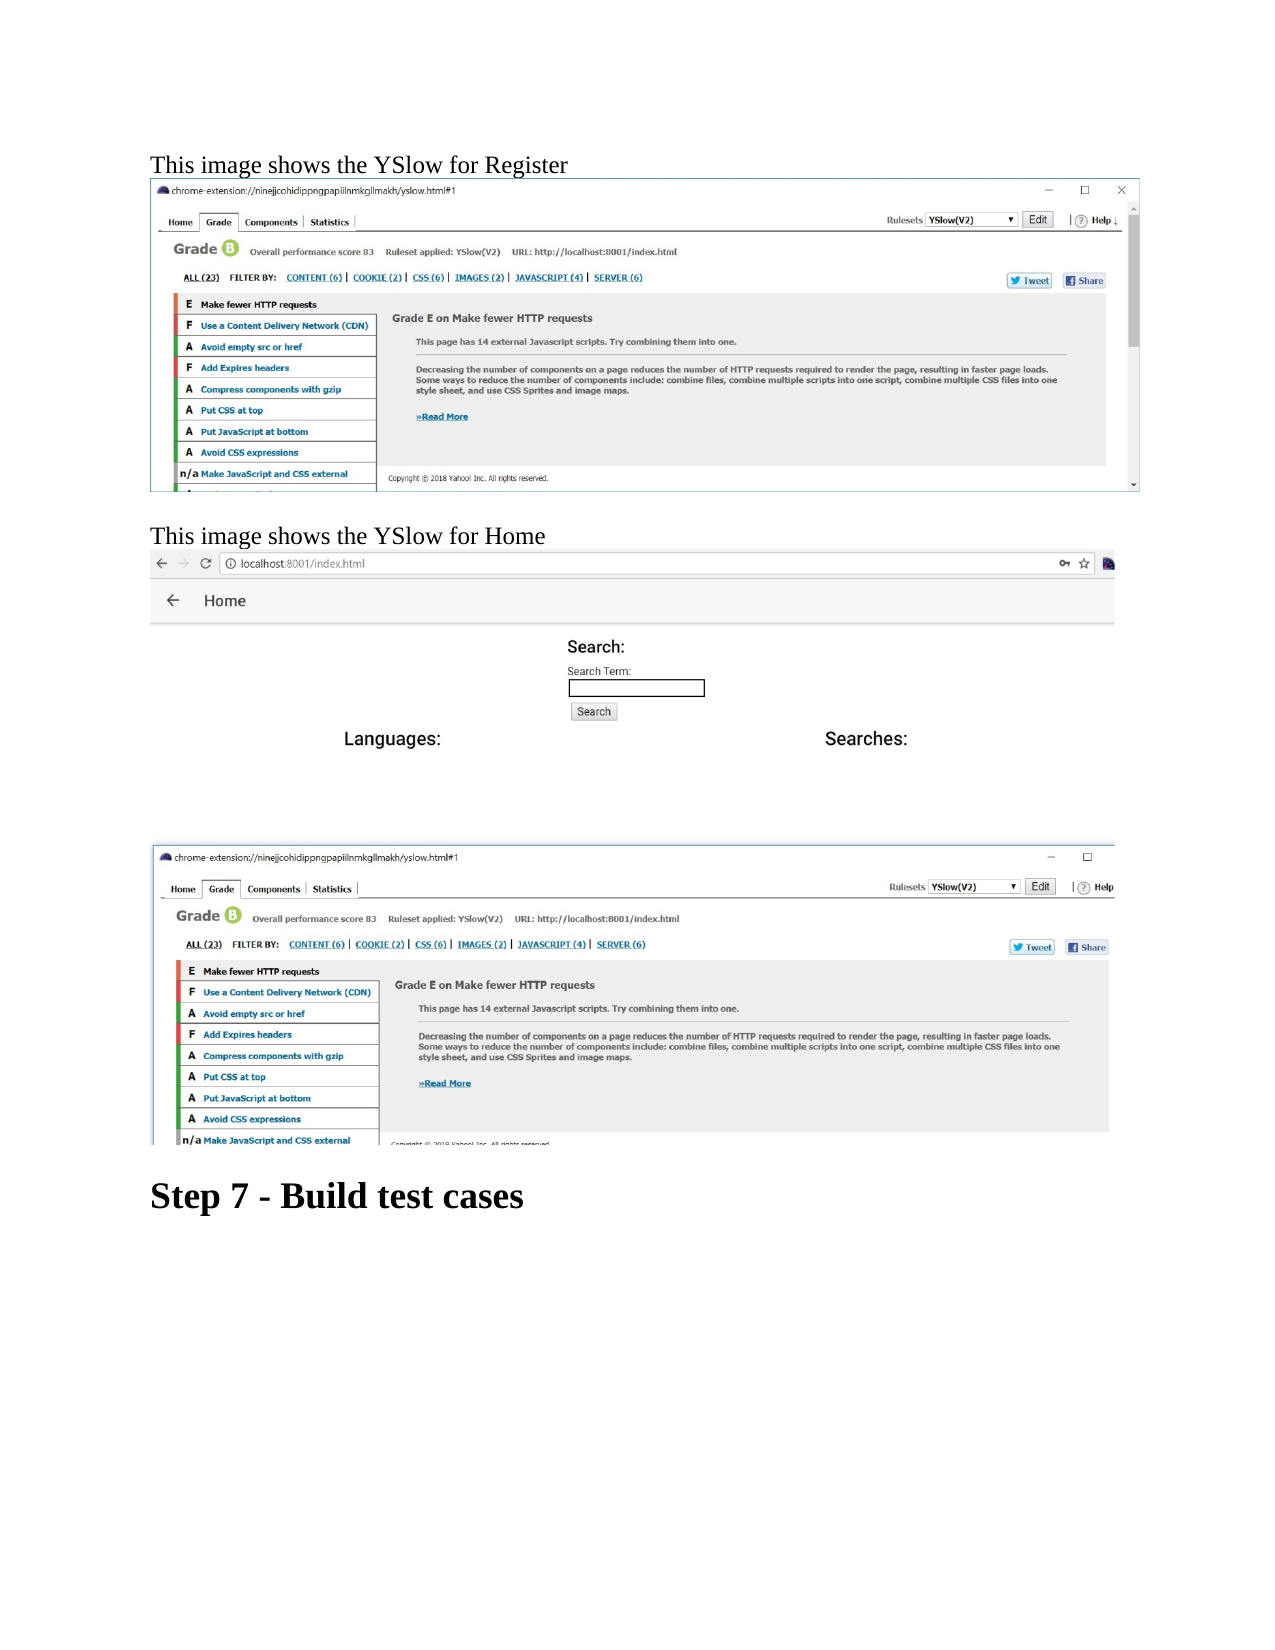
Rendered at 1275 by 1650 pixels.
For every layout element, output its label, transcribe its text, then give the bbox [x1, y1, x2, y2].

picture [150, 178, 1140, 492]
text Step 7 - Build test cases [150, 1174, 1125, 1217]
picture [150, 549, 1115, 1145]
text This image shows the YSlow for Register [150, 150, 1125, 178]
